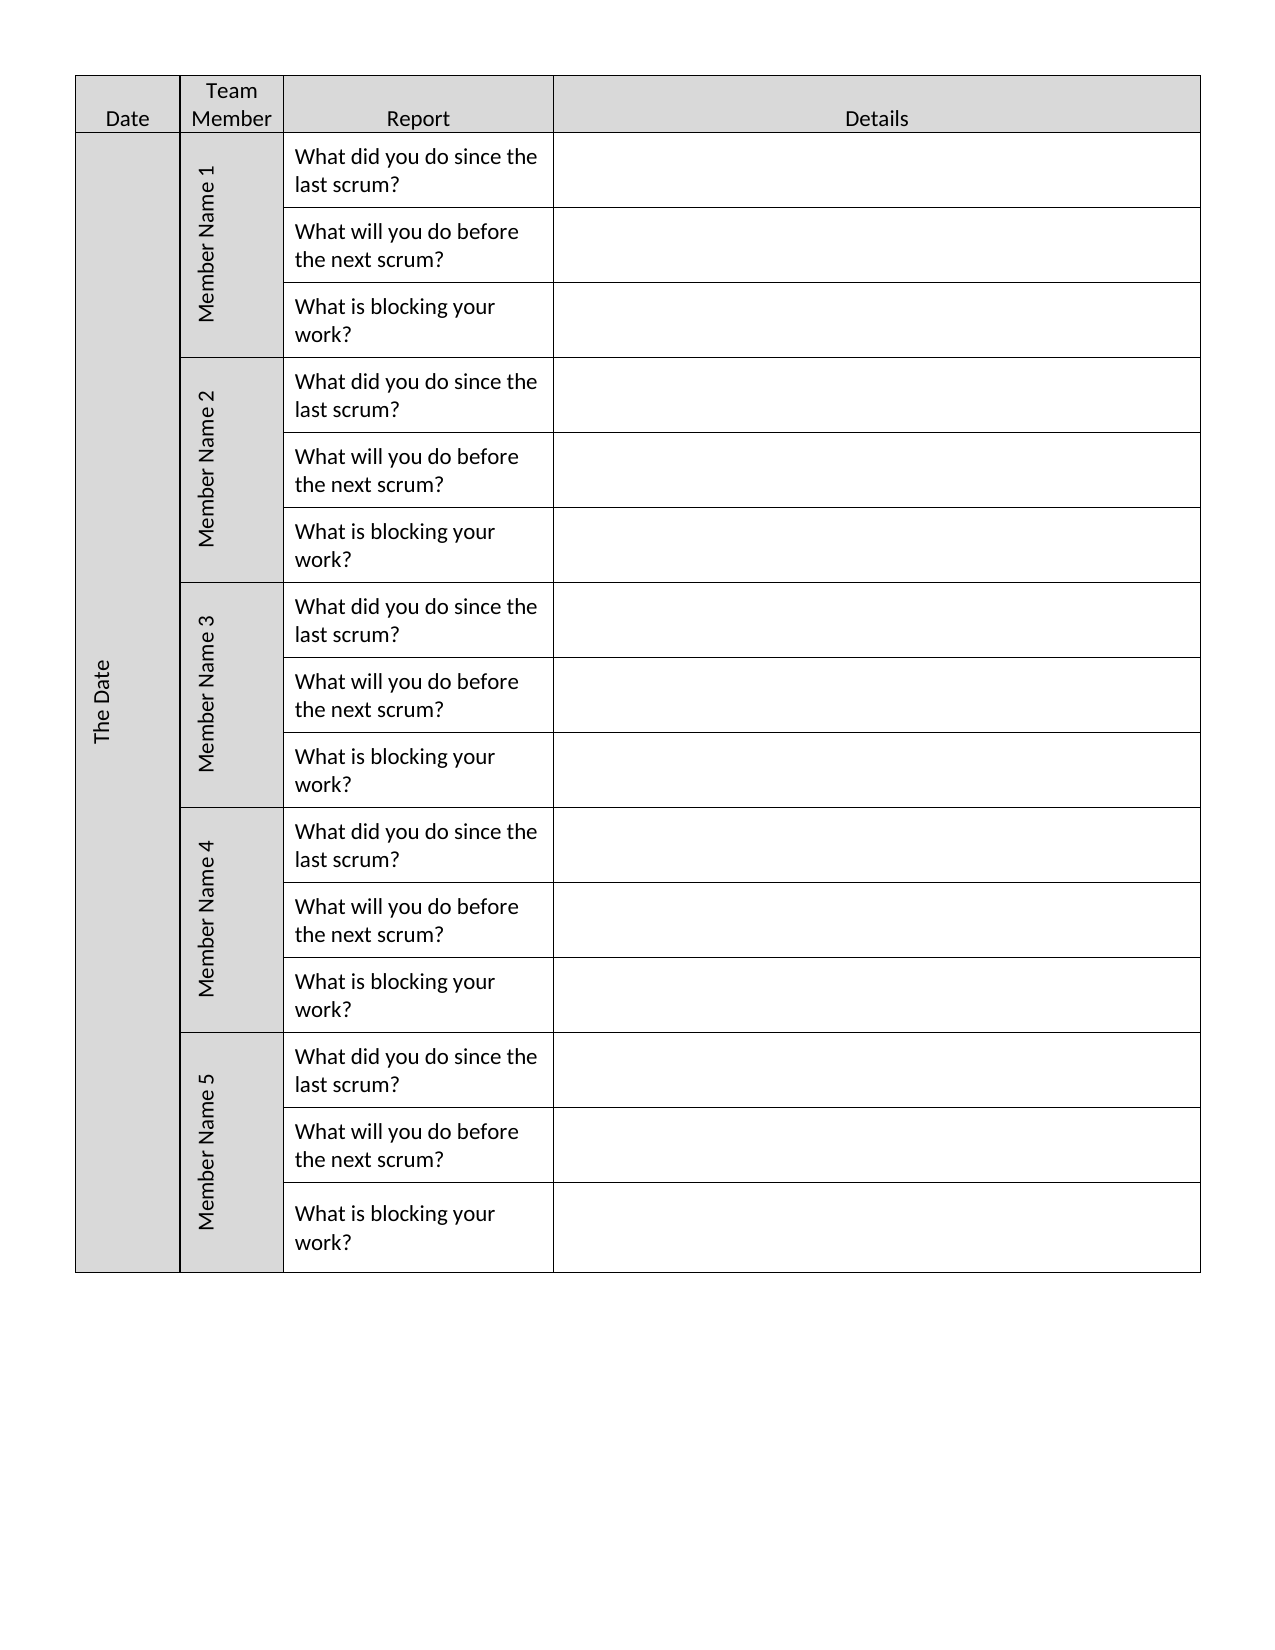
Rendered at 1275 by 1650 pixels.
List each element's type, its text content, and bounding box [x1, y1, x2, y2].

table_cell What will you do before the next scrum? [284, 433, 553, 507]
table_cell What is blocking your work? [284, 508, 553, 582]
table_cell What will you do before the next scrum? [284, 658, 553, 732]
table_cell Member Name 1 [181, 133, 283, 357]
table_cell [554, 508, 1200, 582]
table_cell [554, 958, 1200, 1032]
table_cell What did you do since the last scrum? [284, 133, 553, 207]
table_cell [554, 208, 1200, 282]
table_cell [554, 583, 1200, 657]
table_cell [554, 1183, 1200, 1272]
table_cell What is blocking your work? [284, 733, 553, 807]
table_cell What did you do since the last scrum? [284, 1033, 553, 1107]
table_cell [554, 808, 1200, 882]
table_cell [554, 358, 1200, 432]
table_cell [554, 283, 1200, 357]
table_cell [554, 1108, 1200, 1182]
table_cell [554, 1033, 1200, 1107]
table_cell [554, 733, 1200, 807]
table_cell The Date [76, 133, 179, 1272]
table_header Details [554, 76, 1200, 132]
table_cell What did you do since the last scrum? [284, 808, 553, 882]
table_cell Member Name 2 [181, 358, 283, 582]
table_cell What did you do since the last scrum? [284, 583, 553, 657]
table_cell [554, 433, 1200, 507]
table_cell [554, 133, 1200, 207]
table_cell Member Name 5 [181, 1033, 283, 1272]
table_cell Member Name 4 [181, 808, 283, 1032]
table_cell What did you do since the last scrum? [284, 358, 553, 432]
table_cell What is blocking your work? [284, 958, 553, 1032]
table_header Report [284, 76, 553, 132]
table_header Team Member [181, 76, 283, 132]
table_cell Member Name 3 [181, 583, 283, 807]
table_cell What is blocking your work? [284, 1183, 553, 1272]
table_cell [554, 658, 1200, 732]
table_cell What is blocking your work? [284, 283, 553, 357]
table_cell [554, 883, 1200, 957]
table_header Date [76, 76, 179, 132]
table_cell What will you do before the next scrum? [284, 1108, 553, 1182]
table_cell What will you do before the next scrum? [284, 208, 553, 282]
table_cell What will you do before the next scrum? [284, 883, 553, 957]
